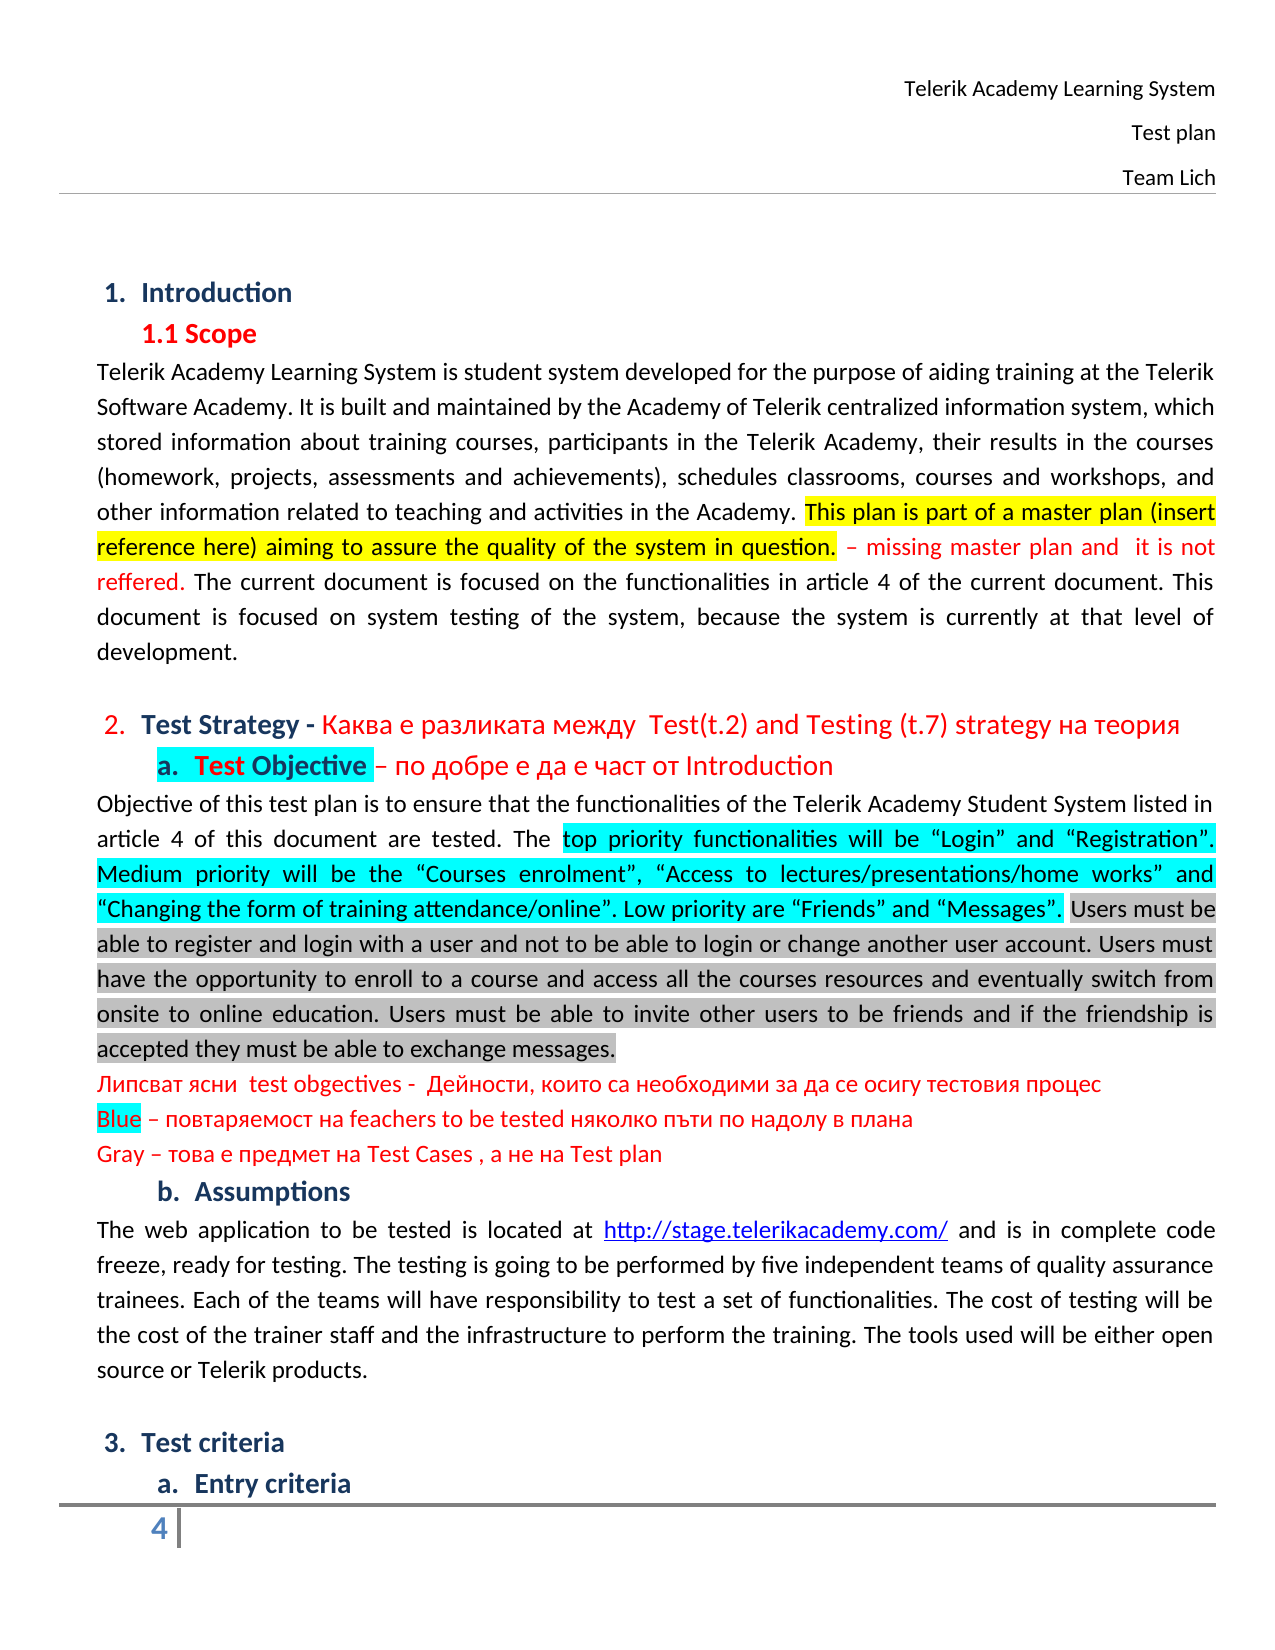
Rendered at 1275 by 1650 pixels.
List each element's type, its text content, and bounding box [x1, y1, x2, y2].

text Липсват ясни test obgectives - Дейности, които са необходими за да се осигу тестовия процес [97, 1068, 1216, 1098]
list Entry criteria [157, 1465, 1216, 1500]
list Introduction [103, 274, 1216, 310]
list 1.1 Scope [141, 315, 1216, 351]
text Objective of this test plan is to ensure that the functionalities of the Telerik Academy Student System listed in article 4 of this document are tested. The top priority functionalities will be “Login” and “Registration”. Medium priority will be the “Courses enrolment”, “Access to lectures/presentations/home works” and “Changing the form of training attendance/online”. Low priority are “Friends” and “Messages”. Users must be able to register and login with a user and not to be able to login or change another user account. Users must have the opportunity to enroll to a course and access all the courses resources and eventually switch from onsite to online education. Users must be able to invite other users to be friends and if the friendship is accepted they must be able to exchange messages. [97, 788, 1216, 858]
list Assumptions [157, 1173, 1216, 1208]
text Gray – това е предмет на Test Cases , а не на Test plan [97, 1138, 1216, 1168]
text The web application to be tested is located at http://stage.telerikacademy.com/ and is in complete code freeze, ready for testing. The testing is going to be performed by five independent teams of quality assurance trainees. Each of the teams will have responsibility to test a set of functionalities. The cost of testing will be the cost of the trainer staff and the infrastructure to perform the training. The tools used will be either open source or Telerik products. [97, 1214, 1216, 1384]
text Blue – повтаряемост на feachers to be tested няколко пъти по надолу в плана [141, 1103, 1216, 1133]
list Test criteria [103, 1424, 1216, 1459]
list Telerik Academy Learning System is student system developed for the purpose of aiding training at the Telerik Software Academy. It is built and maintained by the Academy of Telerik centralized information system, which stored information about training courses, participants in the Telerik Academy, their results in the courses (homework, projects, assessments and achievements), schedules classrooms, courses and workshops, and other information related to teaching and activities in the Academy. This plan is part of a master plan (insert reference here) aiming to assure the quality of the system in question. – missing master plan and it is not reffered. The current document is focused on the functionalities in article 4 of the current document. This document is focused on system testing of the system, because the system is currently at that level of development. [97, 356, 1216, 666]
list Test Objective – по добре е да е част от Introduction [374, 747, 1216, 782]
list Test Strategy - Каква е разликата между Test(t.2) and Testing (t.7) strategy на теория [103, 706, 1216, 742]
